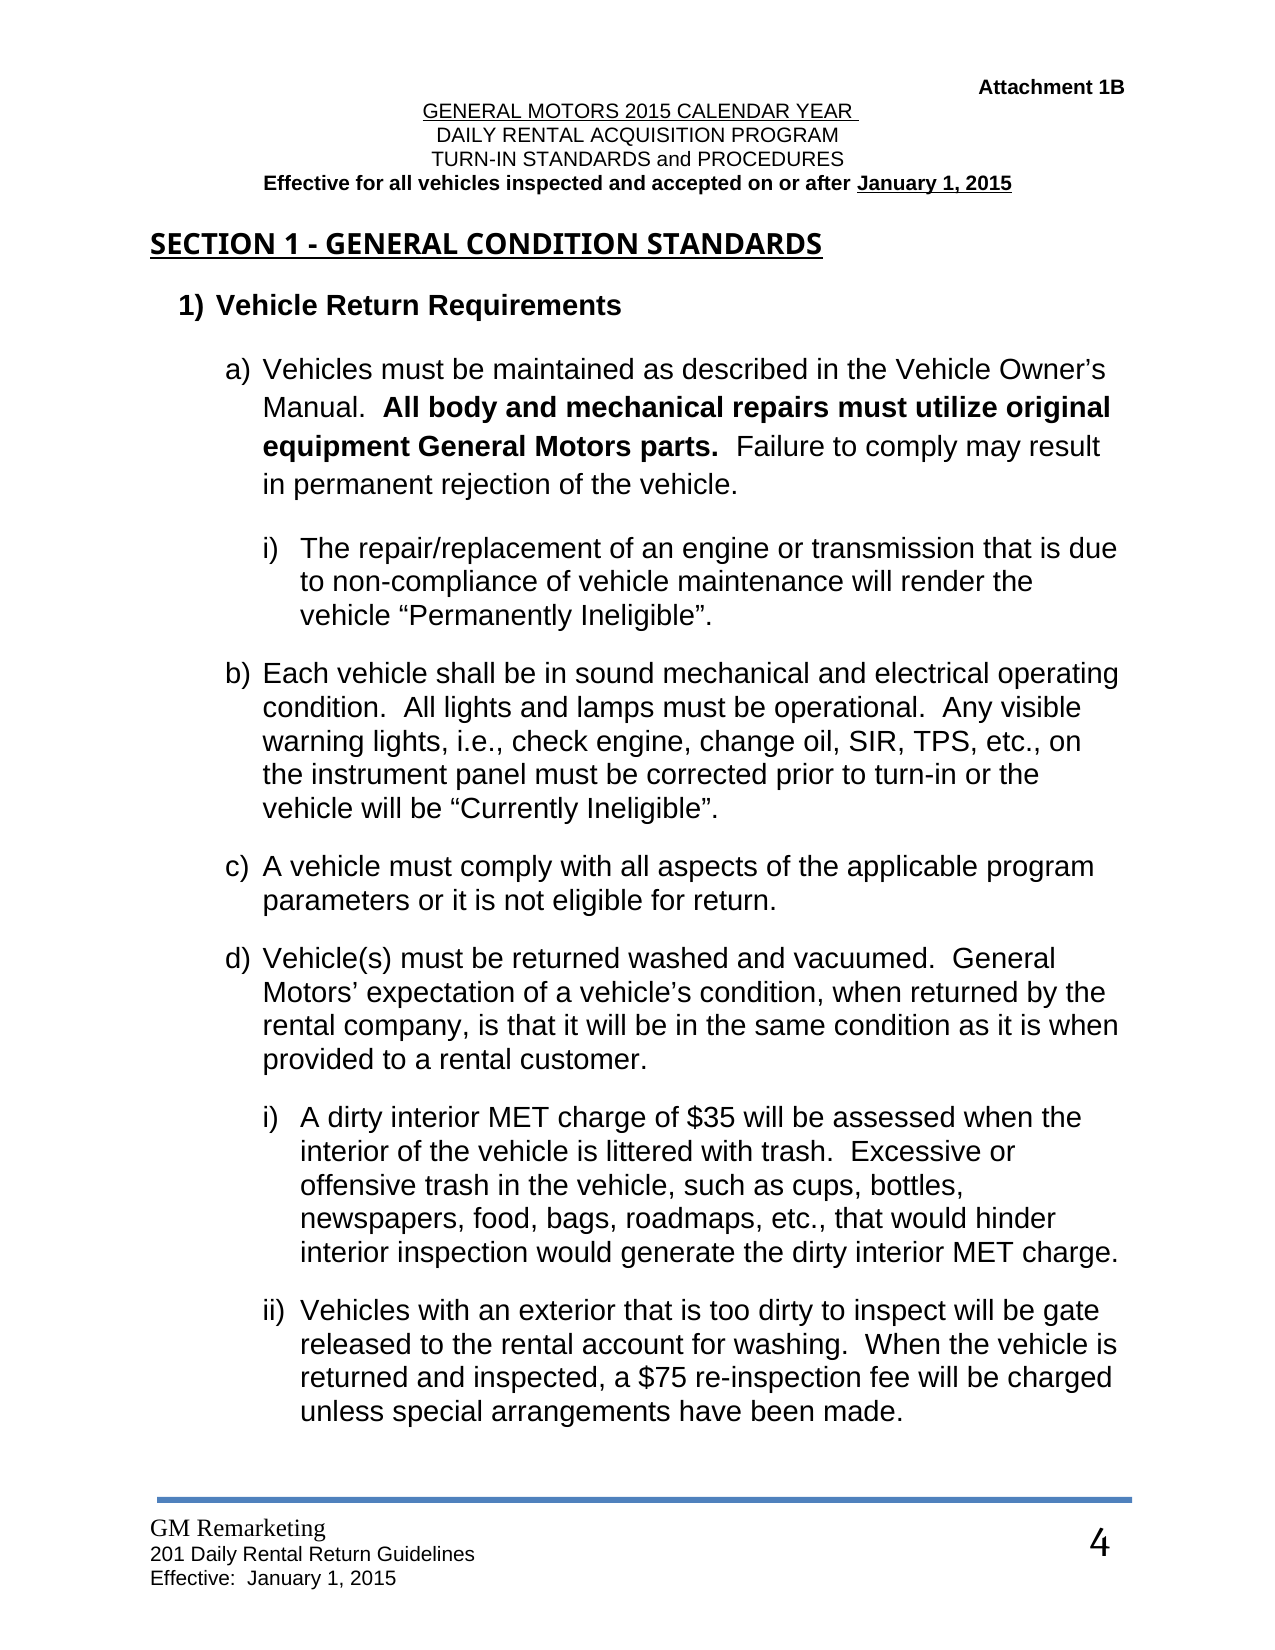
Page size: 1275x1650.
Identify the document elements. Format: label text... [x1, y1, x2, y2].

list A dirty interior MET charge of $35 will be assessed when the interior of the vehicle is littered with trash. Excessive or offensive trash in the vehicle, such as cups, bottles, newspapers, food, bags, roadmaps, etc., that would hinder interior inspection would generate the dirty interior MET charge. [262, 1101, 1125, 1268]
list Vehicle Return Requirements [178, 288, 1125, 322]
list Vehicle(s) must be returned washed and vacuumed. General Motors’ expectation of a vehicle’s condition, when returned by the rental company, is that it will be in the same condition as it is when provided to a rental customer. [225, 941, 1125, 1076]
list Each vehicle shall be in sound mechanical and electrical operating condition. All lights and lamps must be operational. Any visible warning lights, i.e., check engine, change oil, SIR, TPS, etc., on the instrument panel must be corrected prior to turn-in or the vehicle will be “Currently Ineligible”. [225, 657, 1125, 824]
list Vehicles with an exterior that is too dirty to inspect will be gate released to the rental account for washing. When the vehicle is returned and inspected, a $75 re-inspection fee will be charged unless special arrangements have been made. [262, 1293, 1125, 1427]
list A vehicle must comply with all aspects of the applicable program parameters or it is not eligible for return. [225, 849, 1125, 916]
list The repair/replacement of an engine or transmission that is due to non-compliance of vehicle maintenance will render the vehicle “Permanently Ineligible”. [262, 531, 1125, 632]
text SECTION 1 - GENERAL CONDITION STANDARDS [150, 223, 1125, 263]
list Vehicles must be maintained as described in the Vehicle Owner’s Manual. All body and mechanical repairs must utilize original equipment General Motors parts. Failure to comply may result in permanent rejection of the vehicle. [225, 352, 1125, 501]
